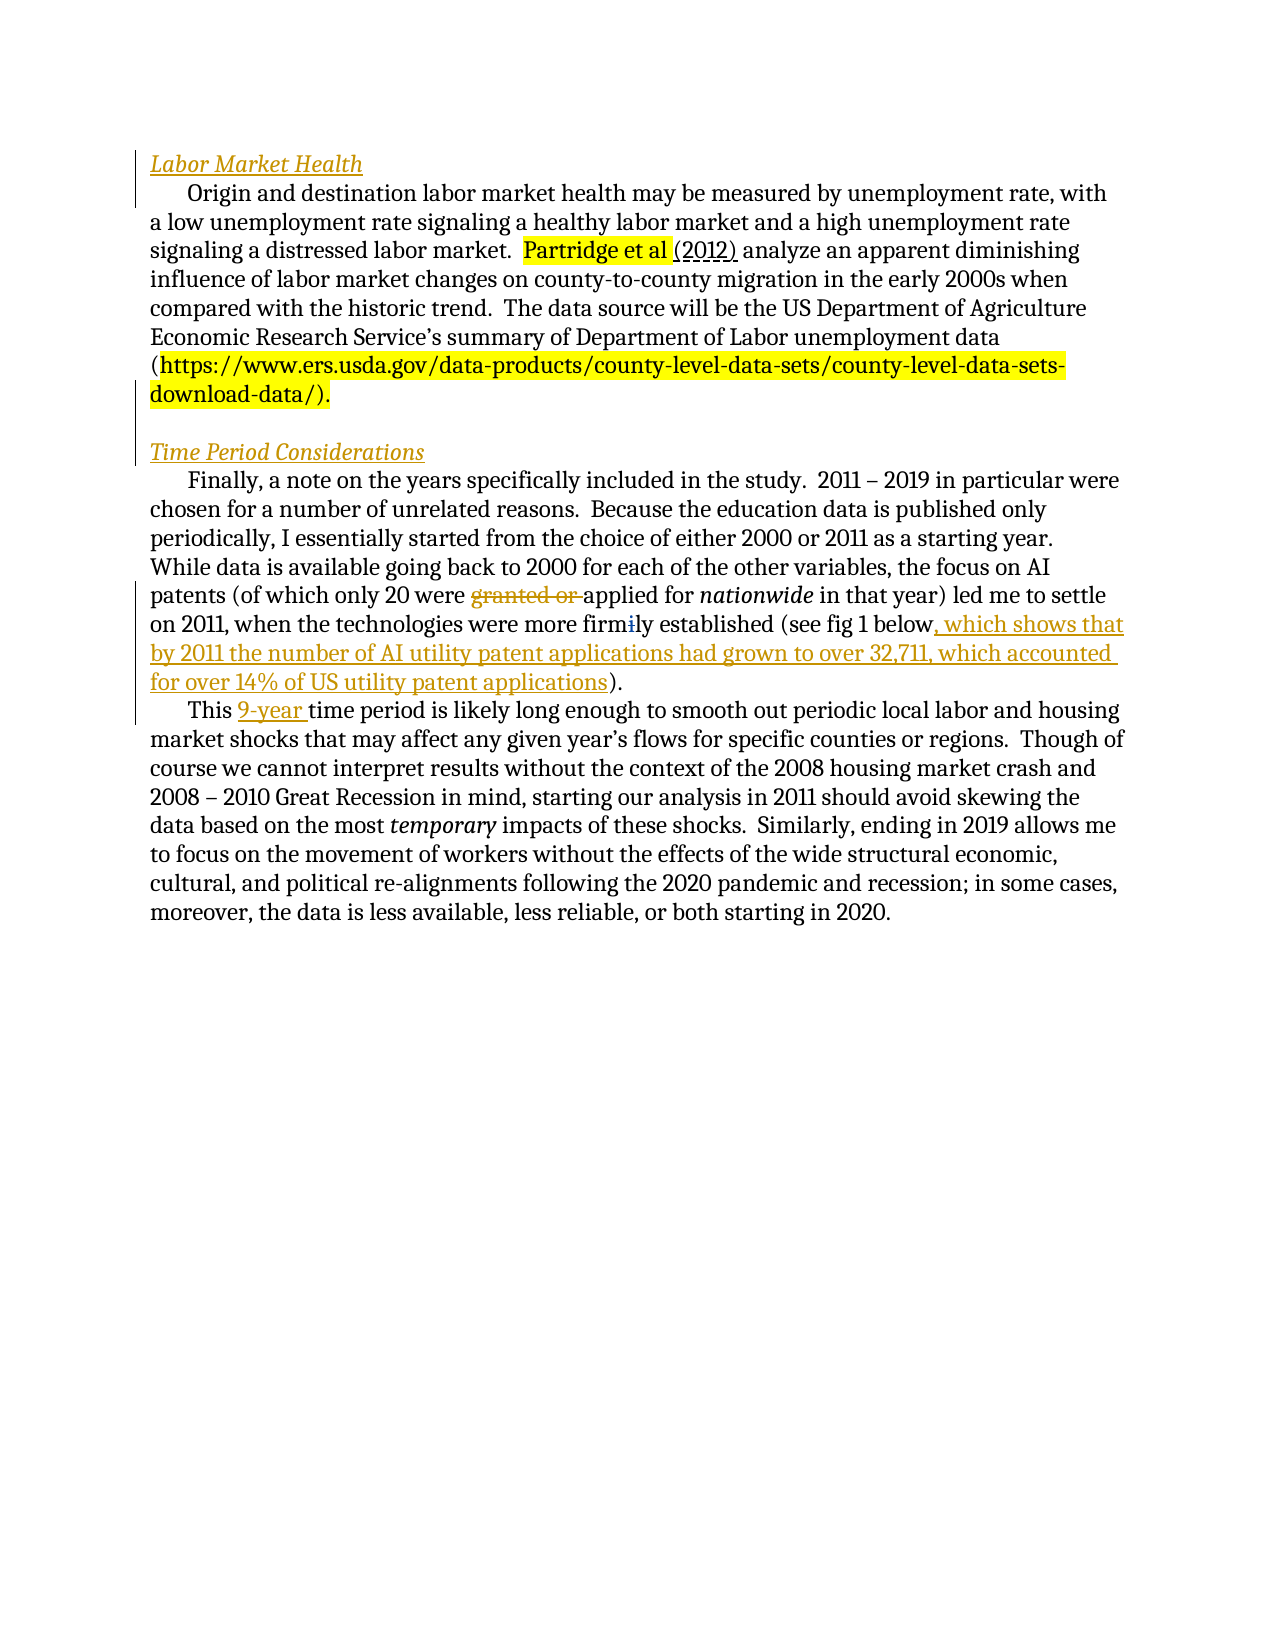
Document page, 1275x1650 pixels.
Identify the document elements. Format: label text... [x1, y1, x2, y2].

text Origin and destination labor market health may be measured by unemployment rate, with a low unemployment rate signaling a healthy labor market and a high unemployment rate signaling a distressed labor market. Partridge et al (2012) analyze an apparent diminishing influence of labor market changes on county-to-county migration in the early 2000s when compared with the historic trend. The data source will be the US Department of Agriculture Economic Research Service’s summary of Department of Labor unemployment data (https://www.ers.usda.gov/data-products/county-level-data-sets/county-level-data-sets-download-data/). [150, 179, 1125, 409]
text This time period is likely long enough to smooth out periodic local labor and housing market shocks that may affect any given year’s flows for specific counties or regions. Though of course we cannot interpret results without the context of the 2008 housing market crash and 2008 – 2010 Great Recession in mind, starting our analysis in 2011 should avoid skewing the data based on the most temporary impacts of these shocks. Similarly, ending in 2019 allows me to focus on the movement of workers without the effects of the wide structural economic, cultural, and political re-alignments following the 2020 pandemic and recession; in some cases, moreover, the data is less available, less reliable, or both starting in 2020. [150, 696, 1125, 926]
text Finally, a note on the years specifically included in the study. 2011 – 2019 in particular were chosen for a number of unrelated reasons. Because the education data is published only periodically, I essentially started from the choice of either 2000 or 2011 as a starting year. While data is available going back to 2000 for each of the other variables, the focus on AI patents (of which only 20 were applied for nationwide in that year) led me to settle on 2011, when the technologies were more firmly established (see fig 1 below). [150, 466, 1125, 696]
